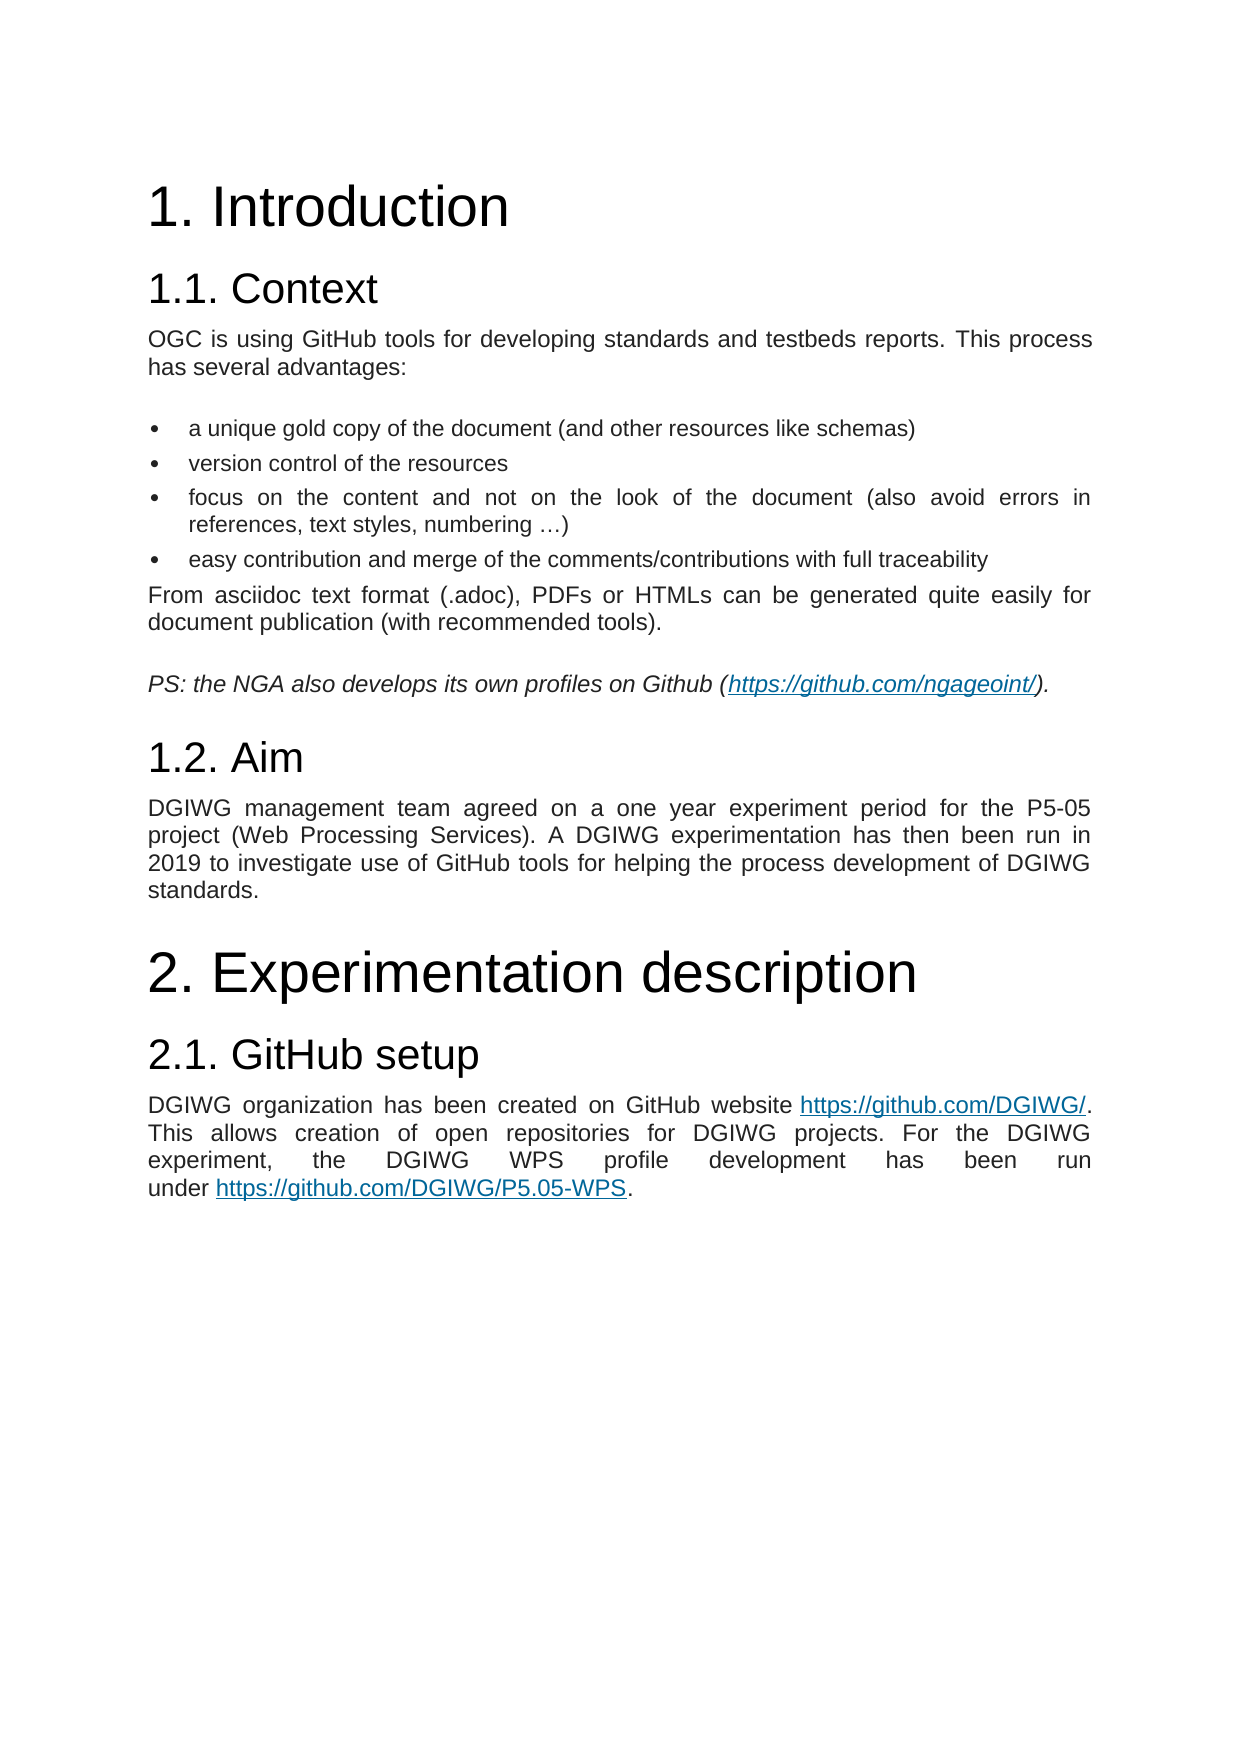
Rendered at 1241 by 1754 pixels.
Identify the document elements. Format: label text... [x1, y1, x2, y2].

text PS: the NGA also develops its own profiles on Github (https://github.com/ngageoint/). [148, 670, 1093, 698]
list a unique gold copy of the document (and other resources like schemas) [151, 414, 1093, 441]
text 1.1. Context [148, 263, 1093, 312]
text 2. Experimentation description [148, 938, 1093, 1004]
text OGC is using GitHub tools for developing standards and testbeds reports. This process has several advantages: [148, 325, 1093, 380]
text DGIWG management team agreed on a one year experiment period for the P5-05 project (Web Processing Services). A DGIWG experimentation has then been run in 2019 to investigate use of GitHub tools for helping the process development of DGIWG standards. [148, 794, 1093, 904]
list easy contribution and merge of the comments/contributions with full traceability [151, 546, 1093, 572]
text 1. Introduction [148, 173, 1093, 238]
text 1.2. Aim [148, 732, 1093, 781]
list focus on the content and not on the look of the document (also avoid errors in references, text styles, numbering …​) [151, 484, 1093, 537]
text From asciidoc text format (.adoc), PDFs or HTMLs can be generated quite easily for document publication (with recommended tools). [148, 581, 1093, 636]
list version control of the resources [151, 449, 1093, 476]
text DGIWG organization has been created on GitHub website https://github.com/DGIWG/. This allows creation of open repositories for DGIWG projects. For the DGIWG experiment, the DGIWG WPS profile development has been run under https://github.com/DGIWG/P5.05-WPS. [148, 1091, 1093, 1201]
text 2.1. GitHub setup [148, 1029, 1093, 1078]
